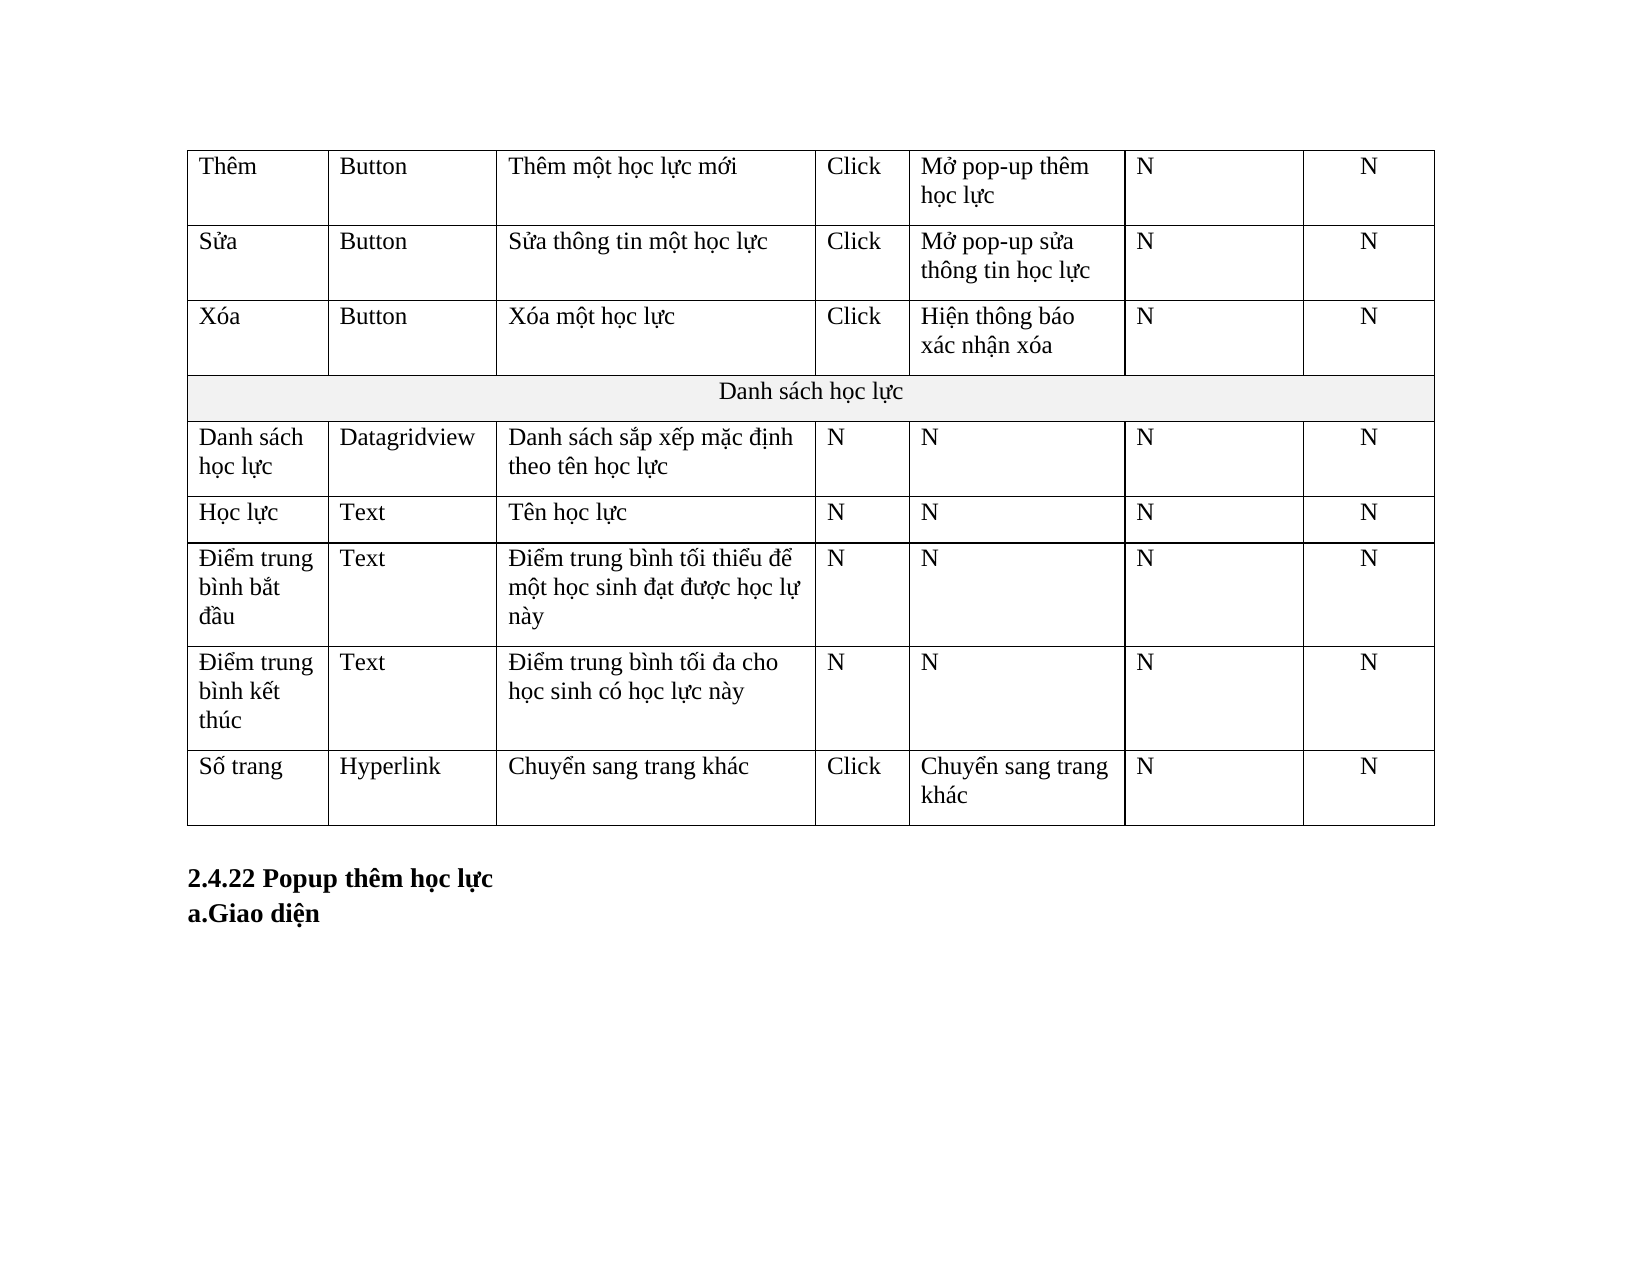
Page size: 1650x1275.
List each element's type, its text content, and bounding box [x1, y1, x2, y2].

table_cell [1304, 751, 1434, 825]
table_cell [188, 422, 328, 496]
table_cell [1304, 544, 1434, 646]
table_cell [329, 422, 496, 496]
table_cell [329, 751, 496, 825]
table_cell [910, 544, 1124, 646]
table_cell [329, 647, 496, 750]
text a.Giao diện [187, 897, 1500, 929]
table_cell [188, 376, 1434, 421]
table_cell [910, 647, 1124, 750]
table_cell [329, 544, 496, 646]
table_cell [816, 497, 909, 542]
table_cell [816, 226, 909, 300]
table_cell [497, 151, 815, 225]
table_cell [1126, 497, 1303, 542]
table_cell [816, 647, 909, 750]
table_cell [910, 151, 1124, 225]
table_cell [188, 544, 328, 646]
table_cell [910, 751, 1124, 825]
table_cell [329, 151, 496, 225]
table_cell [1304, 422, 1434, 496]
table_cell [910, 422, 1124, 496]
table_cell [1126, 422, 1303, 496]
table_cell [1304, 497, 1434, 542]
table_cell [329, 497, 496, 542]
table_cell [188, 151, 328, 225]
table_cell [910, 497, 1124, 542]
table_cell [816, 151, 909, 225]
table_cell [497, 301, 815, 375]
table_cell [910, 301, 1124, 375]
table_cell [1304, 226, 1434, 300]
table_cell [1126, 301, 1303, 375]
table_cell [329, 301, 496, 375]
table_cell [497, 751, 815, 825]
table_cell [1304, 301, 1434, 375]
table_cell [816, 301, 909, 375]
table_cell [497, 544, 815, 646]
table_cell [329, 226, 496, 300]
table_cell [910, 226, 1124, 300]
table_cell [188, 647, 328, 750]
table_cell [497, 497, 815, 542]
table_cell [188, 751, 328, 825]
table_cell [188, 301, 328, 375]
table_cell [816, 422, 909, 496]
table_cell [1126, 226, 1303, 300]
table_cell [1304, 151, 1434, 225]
list Popup thêm học lực [187, 862, 1500, 893]
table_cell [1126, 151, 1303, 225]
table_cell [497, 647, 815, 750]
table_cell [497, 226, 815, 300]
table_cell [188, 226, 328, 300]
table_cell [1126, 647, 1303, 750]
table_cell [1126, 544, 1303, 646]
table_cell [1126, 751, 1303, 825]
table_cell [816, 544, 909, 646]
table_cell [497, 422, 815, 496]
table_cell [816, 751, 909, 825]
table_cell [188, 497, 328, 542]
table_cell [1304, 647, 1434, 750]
